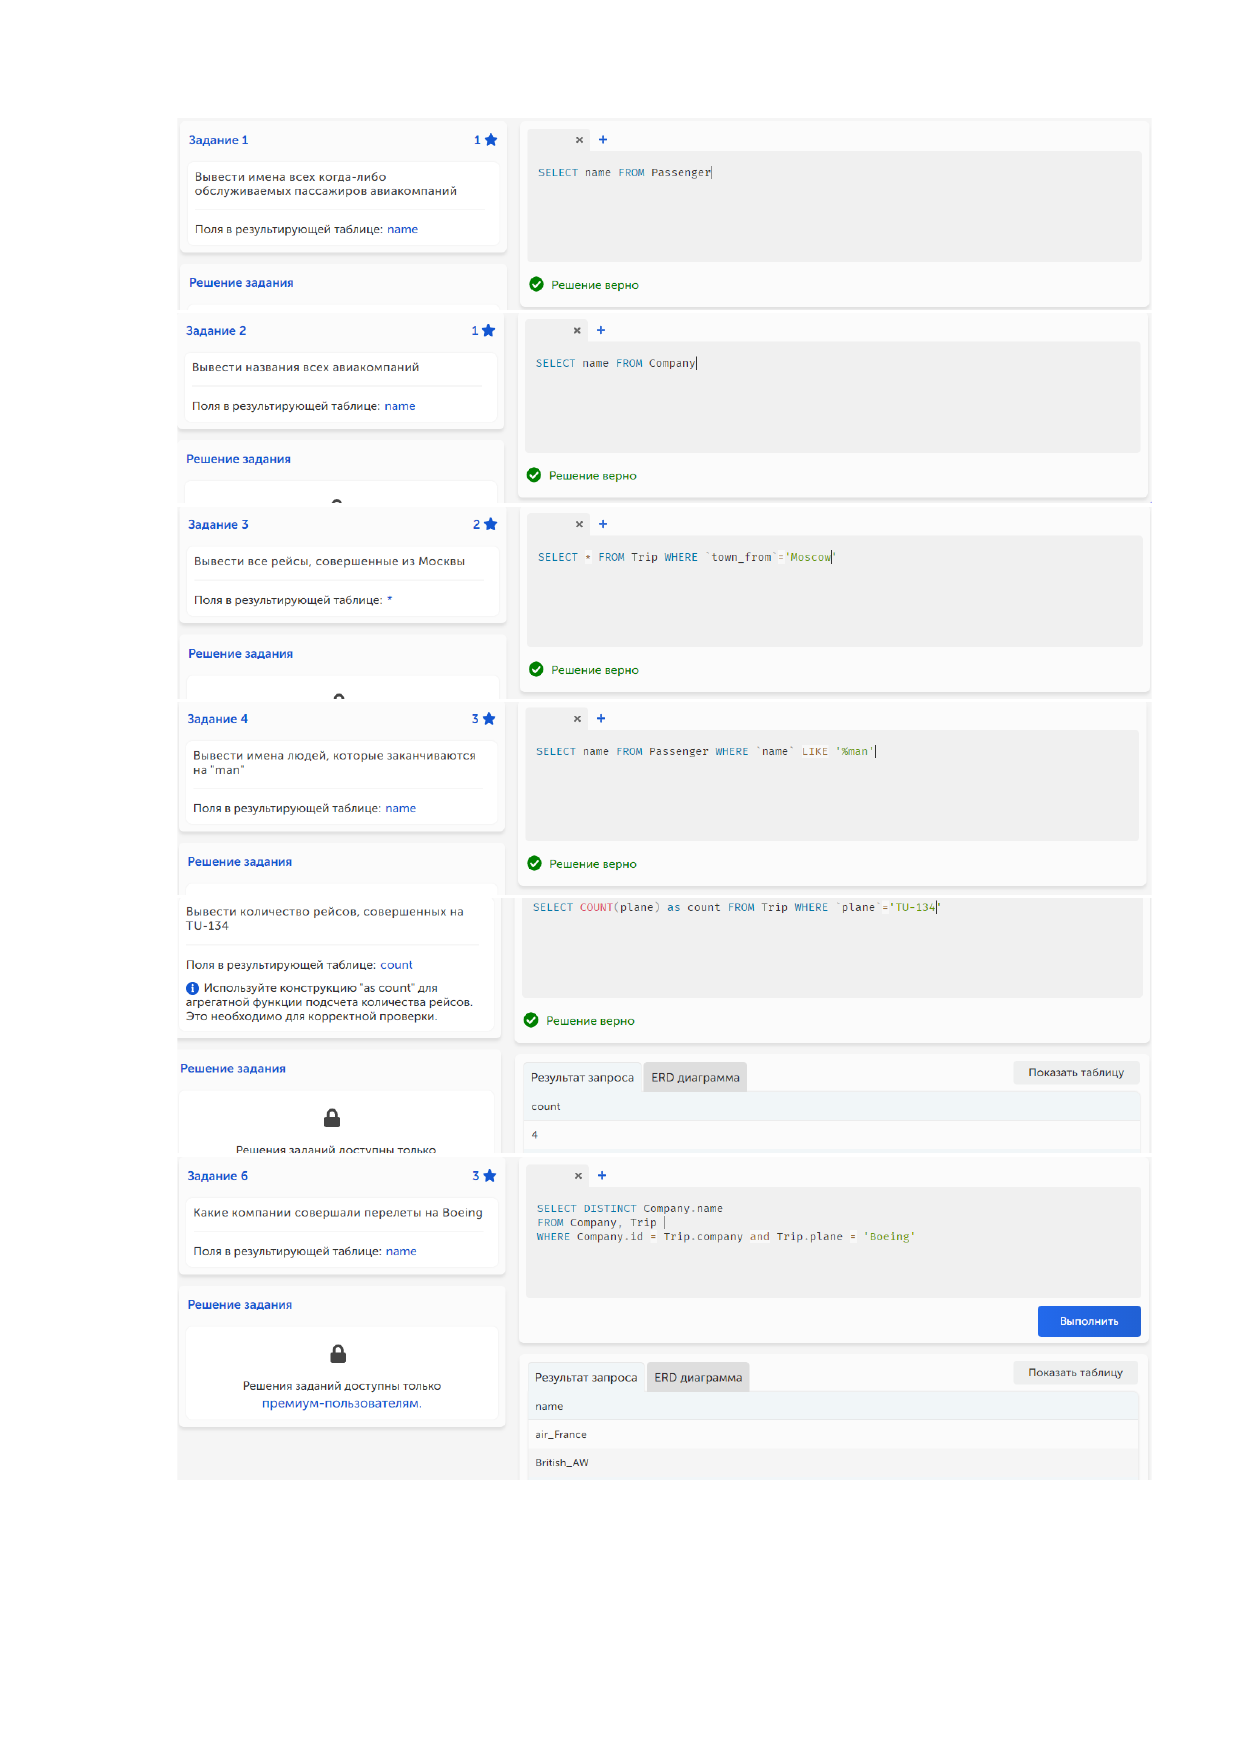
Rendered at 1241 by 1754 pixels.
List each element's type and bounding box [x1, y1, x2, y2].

picture [177, 507, 1152, 699]
picture [177, 702, 1152, 895]
picture [177, 898, 1152, 1153]
picture [177, 1157, 1152, 1480]
picture [177, 313, 1152, 503]
picture [177, 118, 1152, 310]
